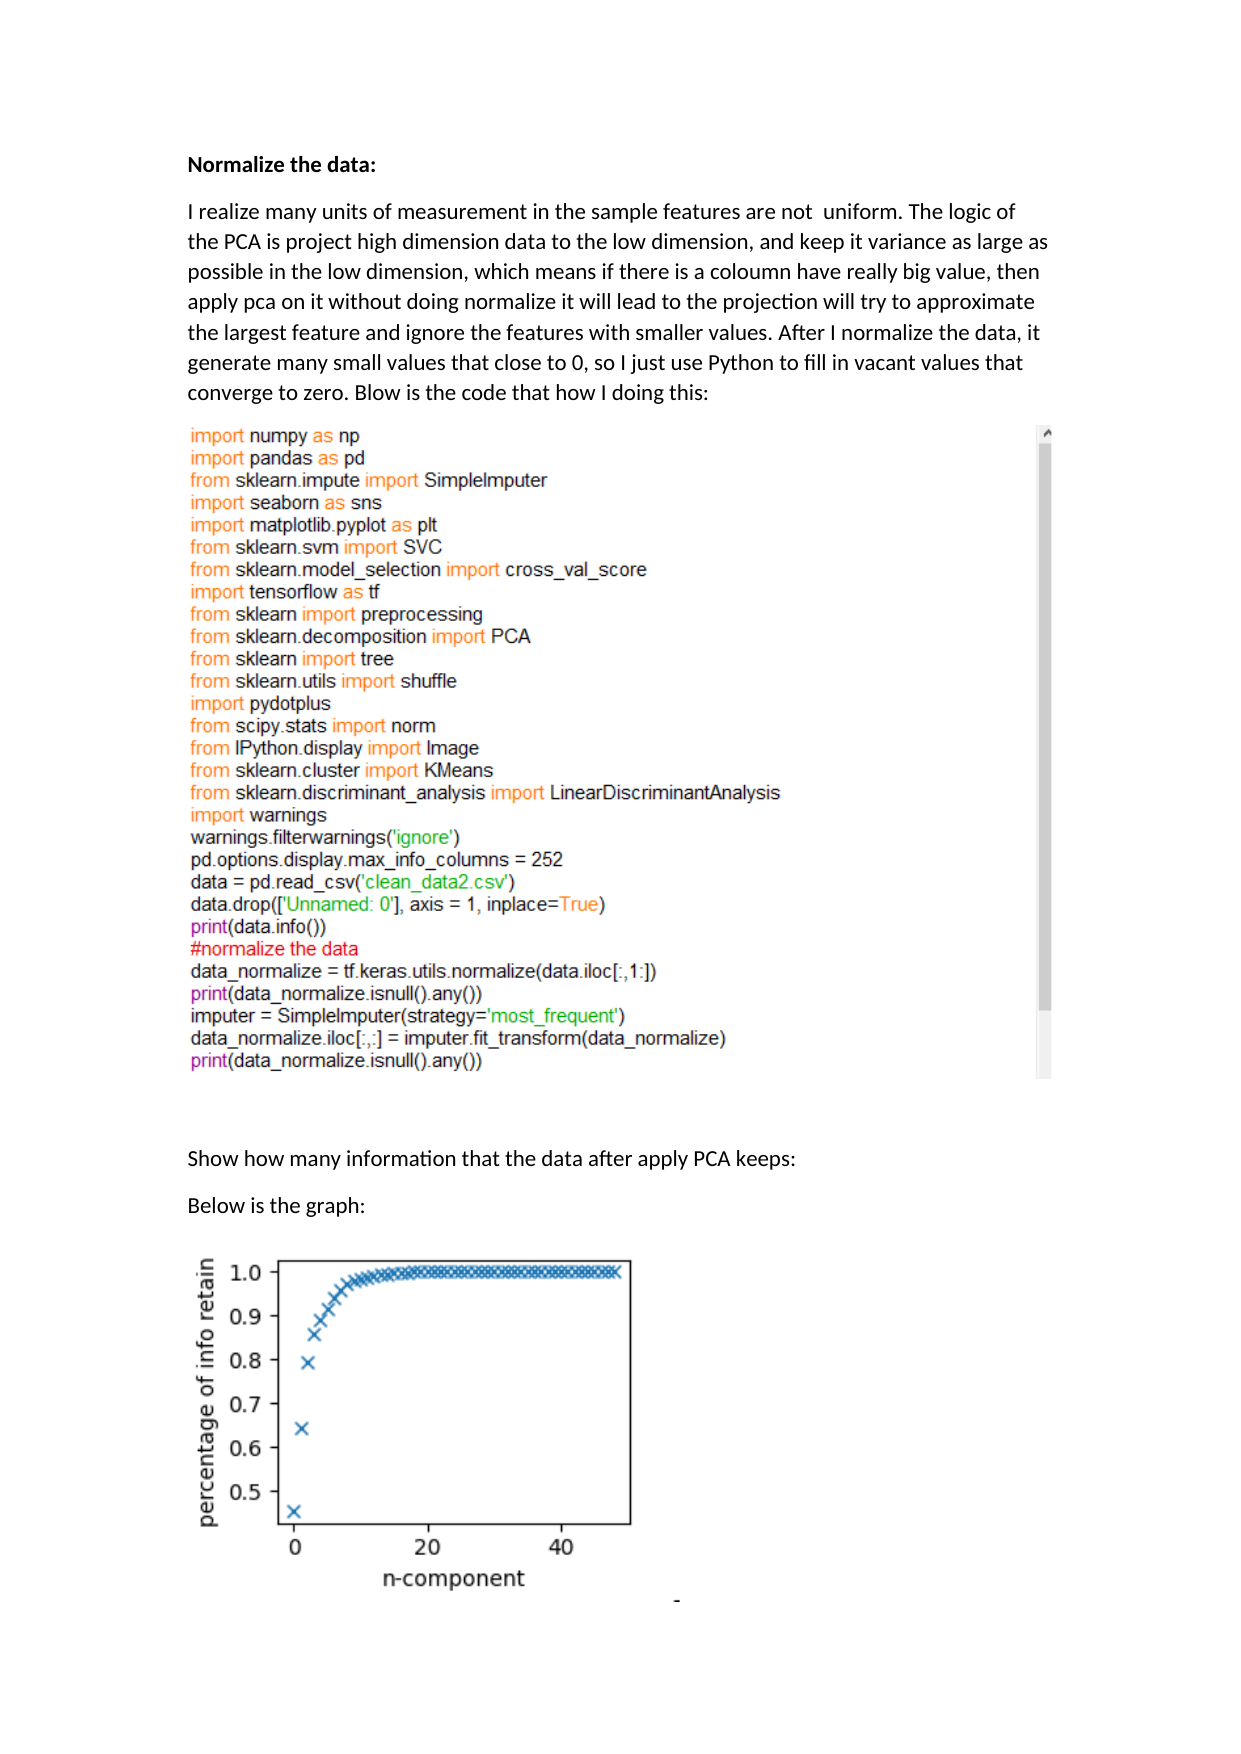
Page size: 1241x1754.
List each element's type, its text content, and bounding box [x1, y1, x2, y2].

picture [187, 1237, 680, 1602]
picture [187, 425, 1052, 1079]
text Normalize the data: [187, 150, 1053, 178]
text I realize many units of measurement in the sample features are not uniform. The logic of the PCA is project high dimension data to the low dimension, and keep it variance as large as possible in the low dimension, which means if there is a coloumn have really big value, then apply pca on it without doing normalize it will lead to the projection will try to approximate the largest feature and ignore the features with smaller values. After I normalize the data, it generate many small values that close to 0, so I just use Python to fill in vacant values that converge to zero. Blow is the code that how I doing this: [187, 197, 1053, 406]
text Show how many information that the data after apply PCA keeps: [187, 1144, 1053, 1172]
text Below is the graph: [187, 1191, 1053, 1219]
